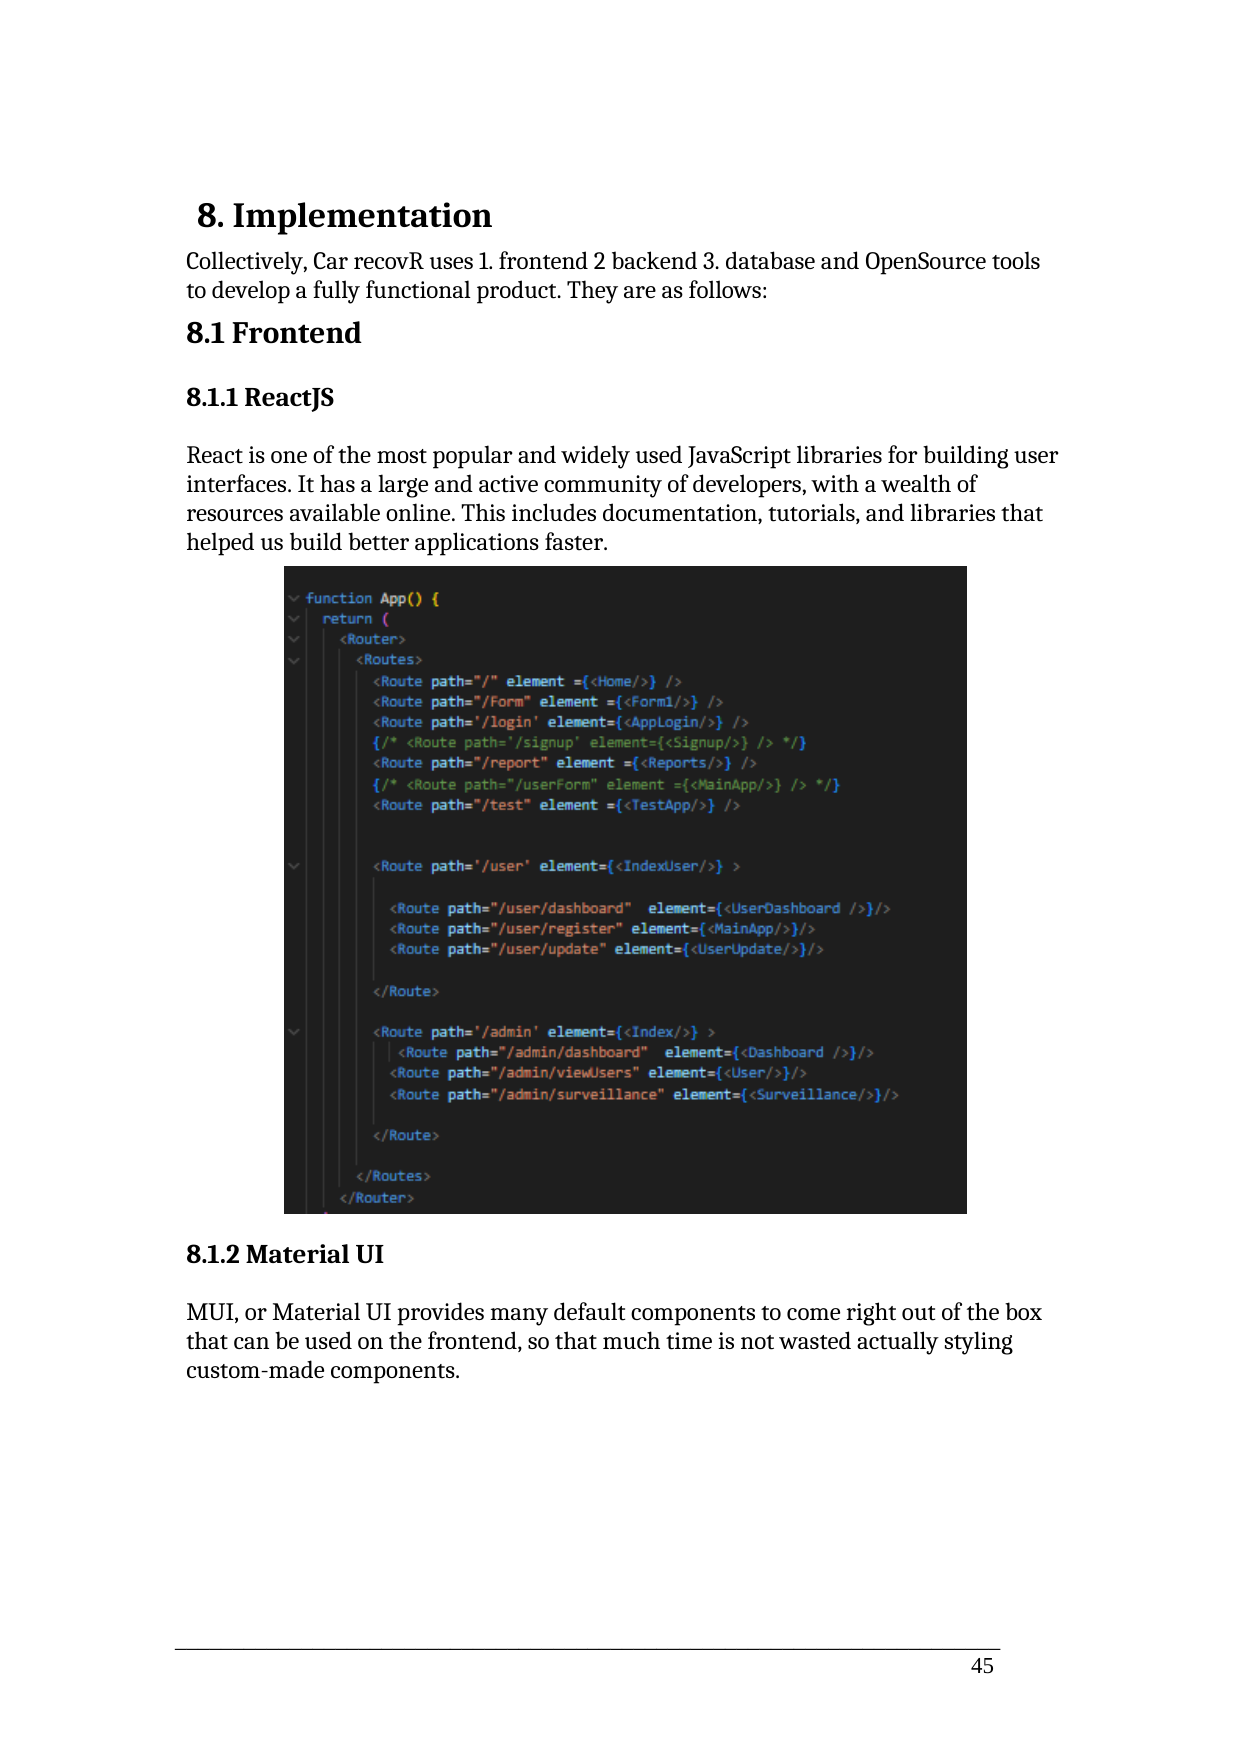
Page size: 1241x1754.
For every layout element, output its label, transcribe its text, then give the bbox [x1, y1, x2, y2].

text React is one of the most popular and widely used JavaScript libraries for building user interfaces. It has a large and active community of developers, with a wealth of resources available online. This includes documentation, tutorials, and libraries that helped us build better applications faster. [186, 441, 1065, 556]
text Collectively, Car recovR uses 1. frontend 2 backend 3. database and OpenSource tools to develop a fully functional product. They are as follows: [186, 247, 1065, 305]
subtitle 8. Implementation [186, 196, 1065, 237]
subtitle 8.1.1 ReactJS [186, 382, 1065, 413]
text MUI, or Material UI provides many default components to come right out of the box that can be used on the frontend, so that much time is not wasted actually styling custom-made components. [186, 1298, 1065, 1384]
subtitle 8.1 Frontend [186, 315, 1065, 351]
picture [284, 566, 967, 1214]
subtitle 8.1.2 Material UI [186, 1239, 1065, 1270]
